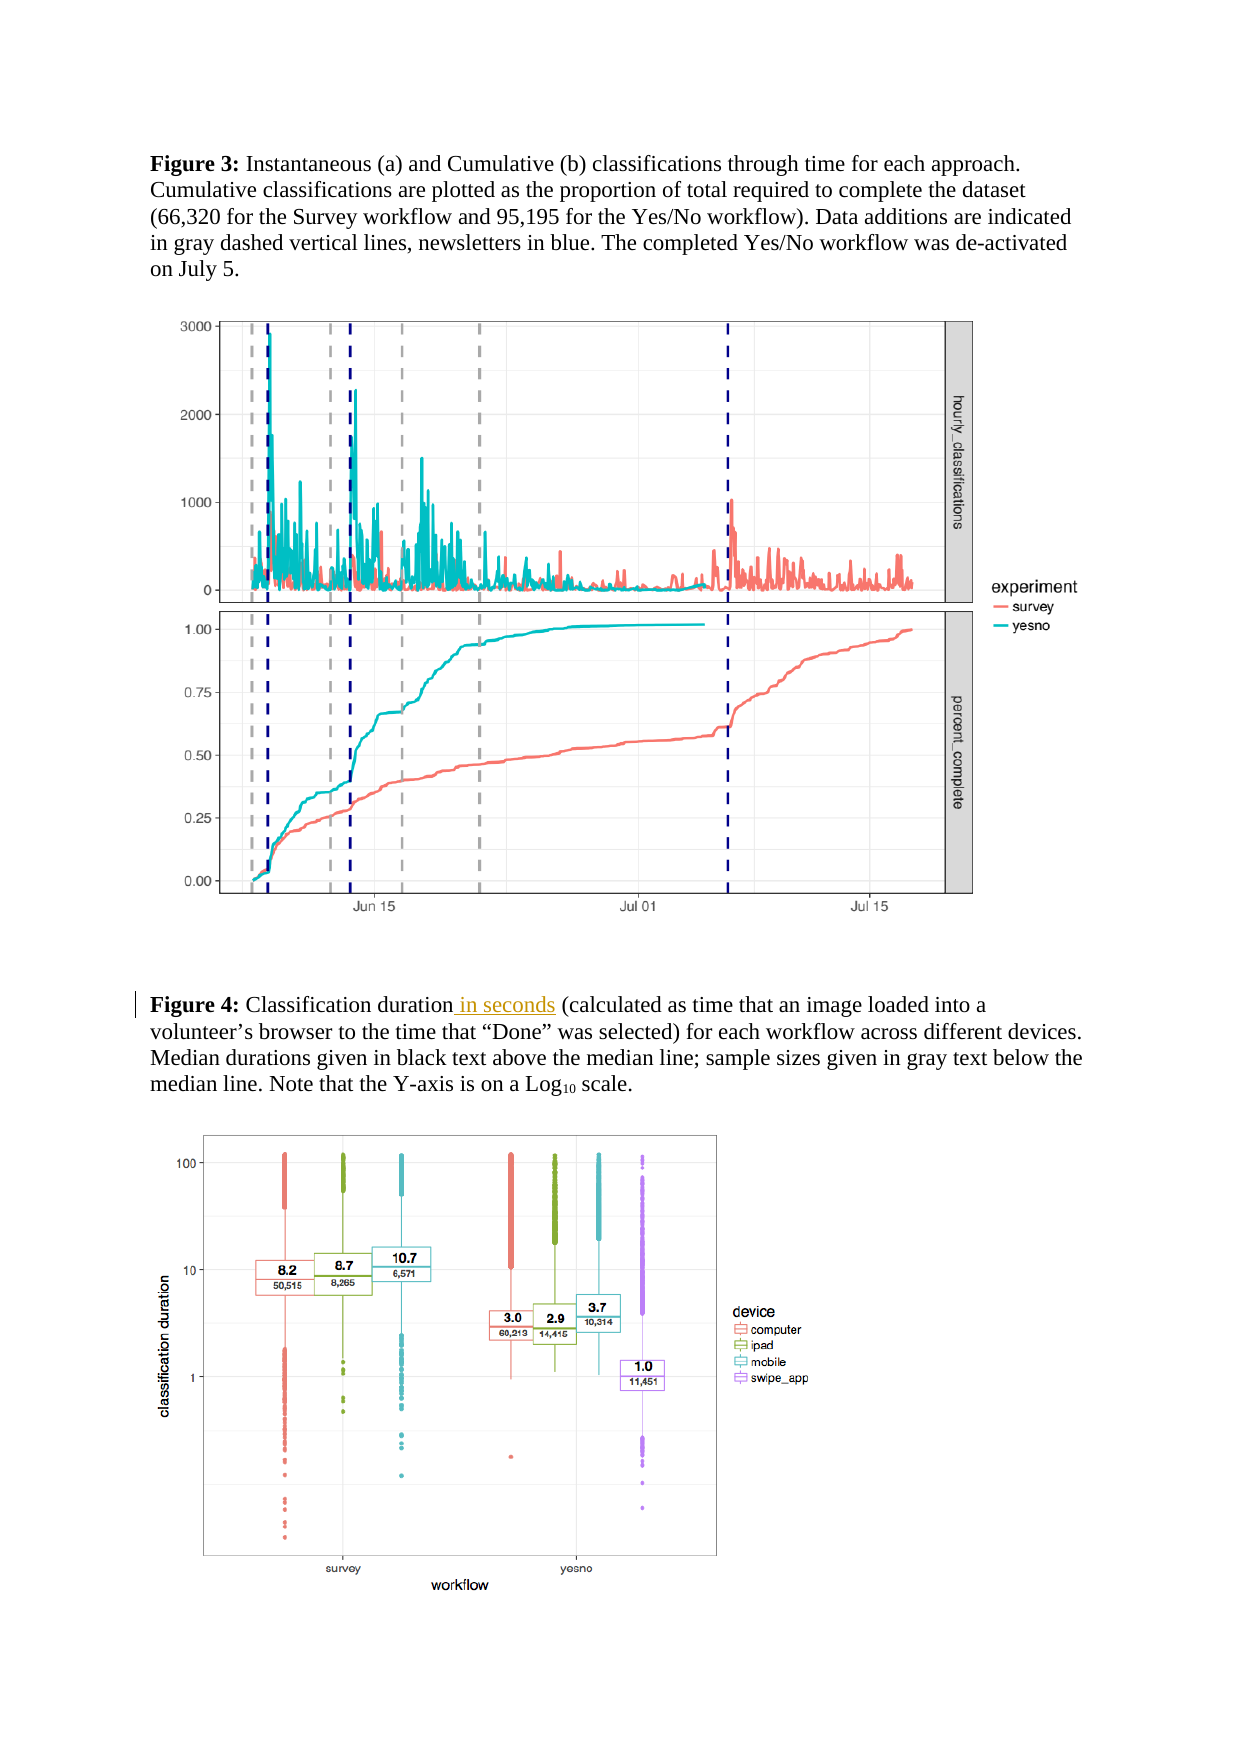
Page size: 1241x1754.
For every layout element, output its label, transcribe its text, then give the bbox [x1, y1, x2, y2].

text Figure 3: Instantaneous (a) and Cumulative (b) classifications through time for each approach. Cumulative classifications are plotted as the proportion of total required to complete the dataset (66,320 for the Survey workflow and 95,195 for the Yes/No workflow). Data additions are indicated in gray dashed vertical lines, newsletters in blue. The completed Yes/No workflow was de-activated on July 5. [150, 150, 1090, 282]
picture [150, 1127, 821, 1597]
text Figure 4: Classification duration (calculated as time that an image loaded into a volunteer’s browser to the time that “Done” was selected) for each workflow across different devices. Median durations given in black text above the median line; sample sizes given in gray text below the median line. Note that the Y-axis is on a Log10 scale. [150, 991, 1090, 1097]
